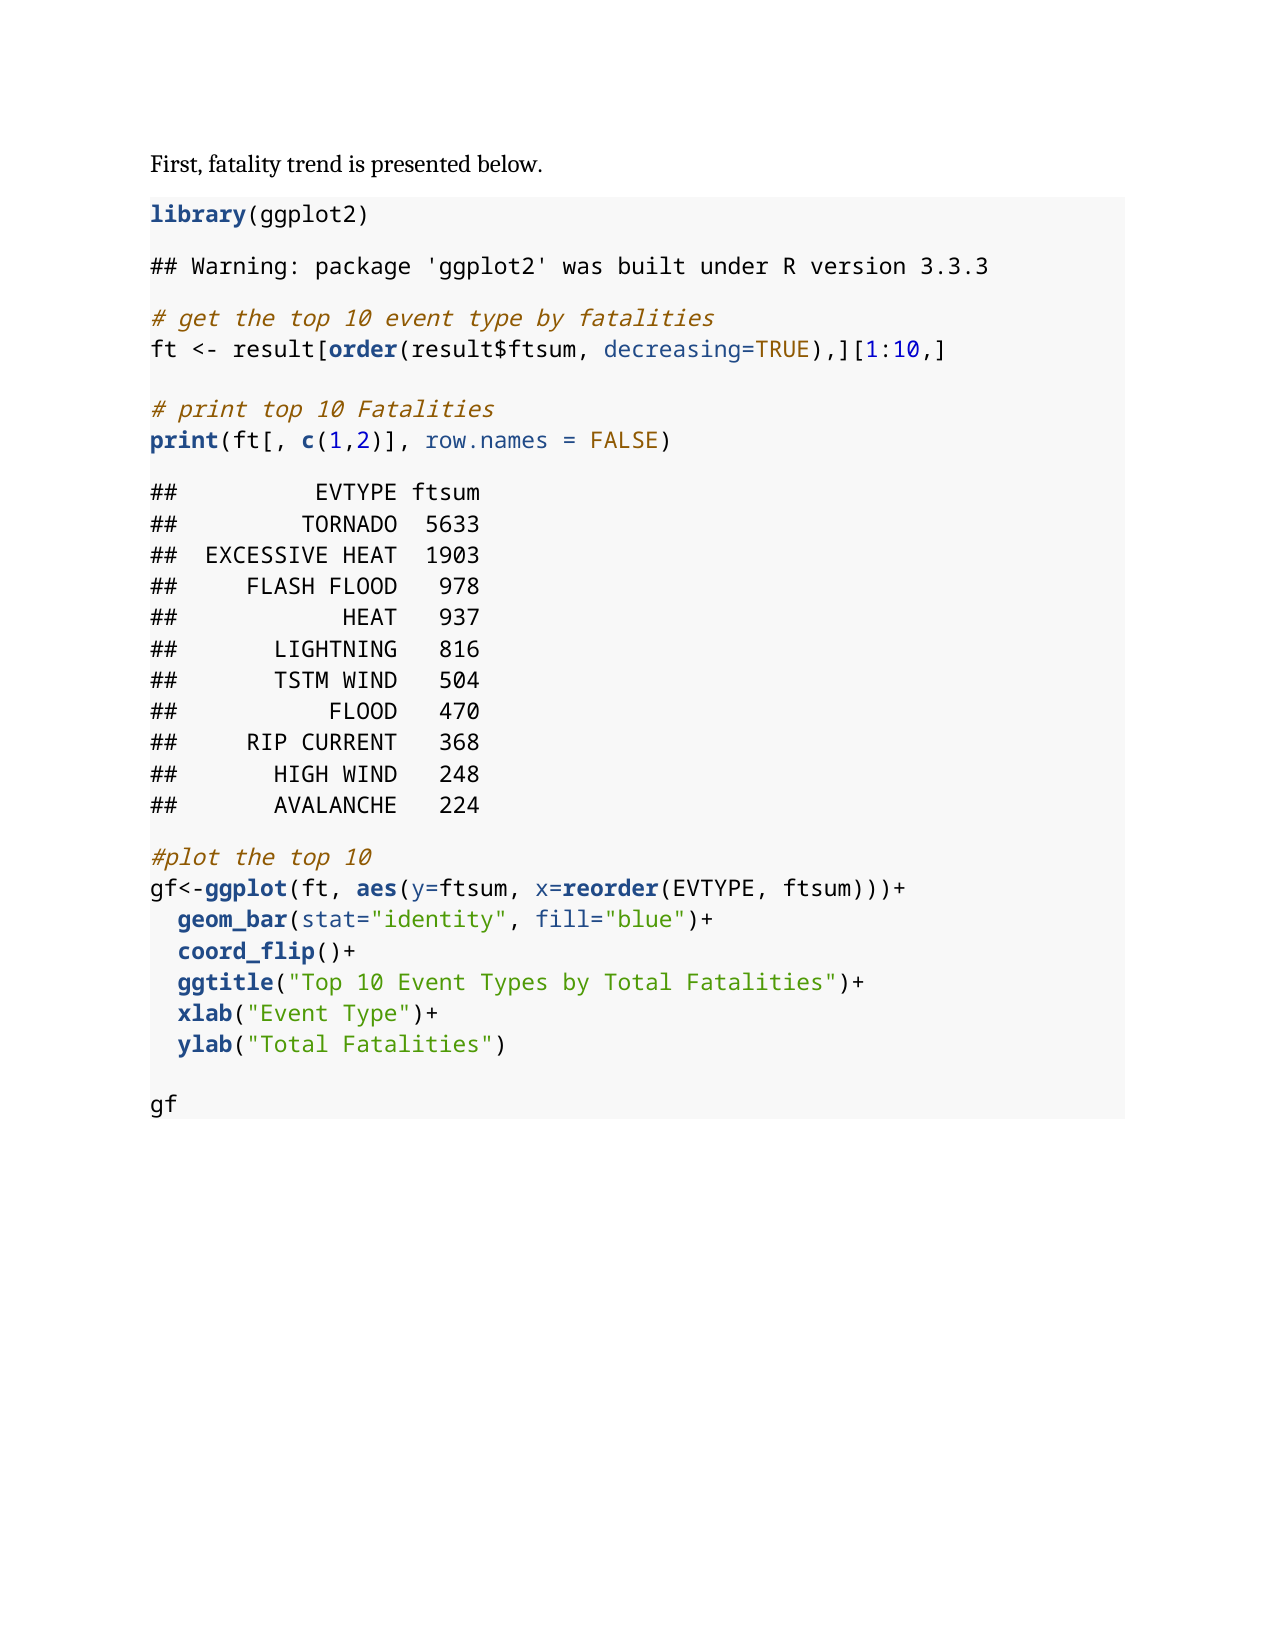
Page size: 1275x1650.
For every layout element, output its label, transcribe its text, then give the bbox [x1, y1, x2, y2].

text #plot the top 10 gf<-ggplot(ft, aes(y=ftsum, x=reorder(EVTYPE, ftsum)))+ geom_bar(stat="identity", fill="blue")+ coord_flip()+ ggtitle("Top 10 Event Types by Total Fatalities")+ xlab("Event Type")+ ylab("Total Fatalities") gf [150, 841, 1125, 1119]
text ## Warning: package 'ggplot2' was built under R version 3.3.3 [150, 249, 1125, 281]
text library(ggplot2) [150, 197, 1125, 229]
text ## EVTYPE ftsum ## TORNADO 5633 ## EXCESSIVE HEAT 1903 ## FLASH FLOOD 978 ## HEAT 937 ## LIGHTNING 816 ## TSTM WIND 504 ## FLOOD 470 ## RIP CURRENT 368 ## HIGH WIND 248 ## AVALANCHE 224 [150, 476, 1125, 820]
text First, fatality trend is presented below. [150, 150, 1125, 179]
text # get the top 10 event type by fatalities ft <- result[order(result$ftsum, decreasing=TRUE),][1:10,] # print top 10 Fatalities print(ft[, c(1,2)], row.names = FALSE) [150, 302, 1125, 455]
